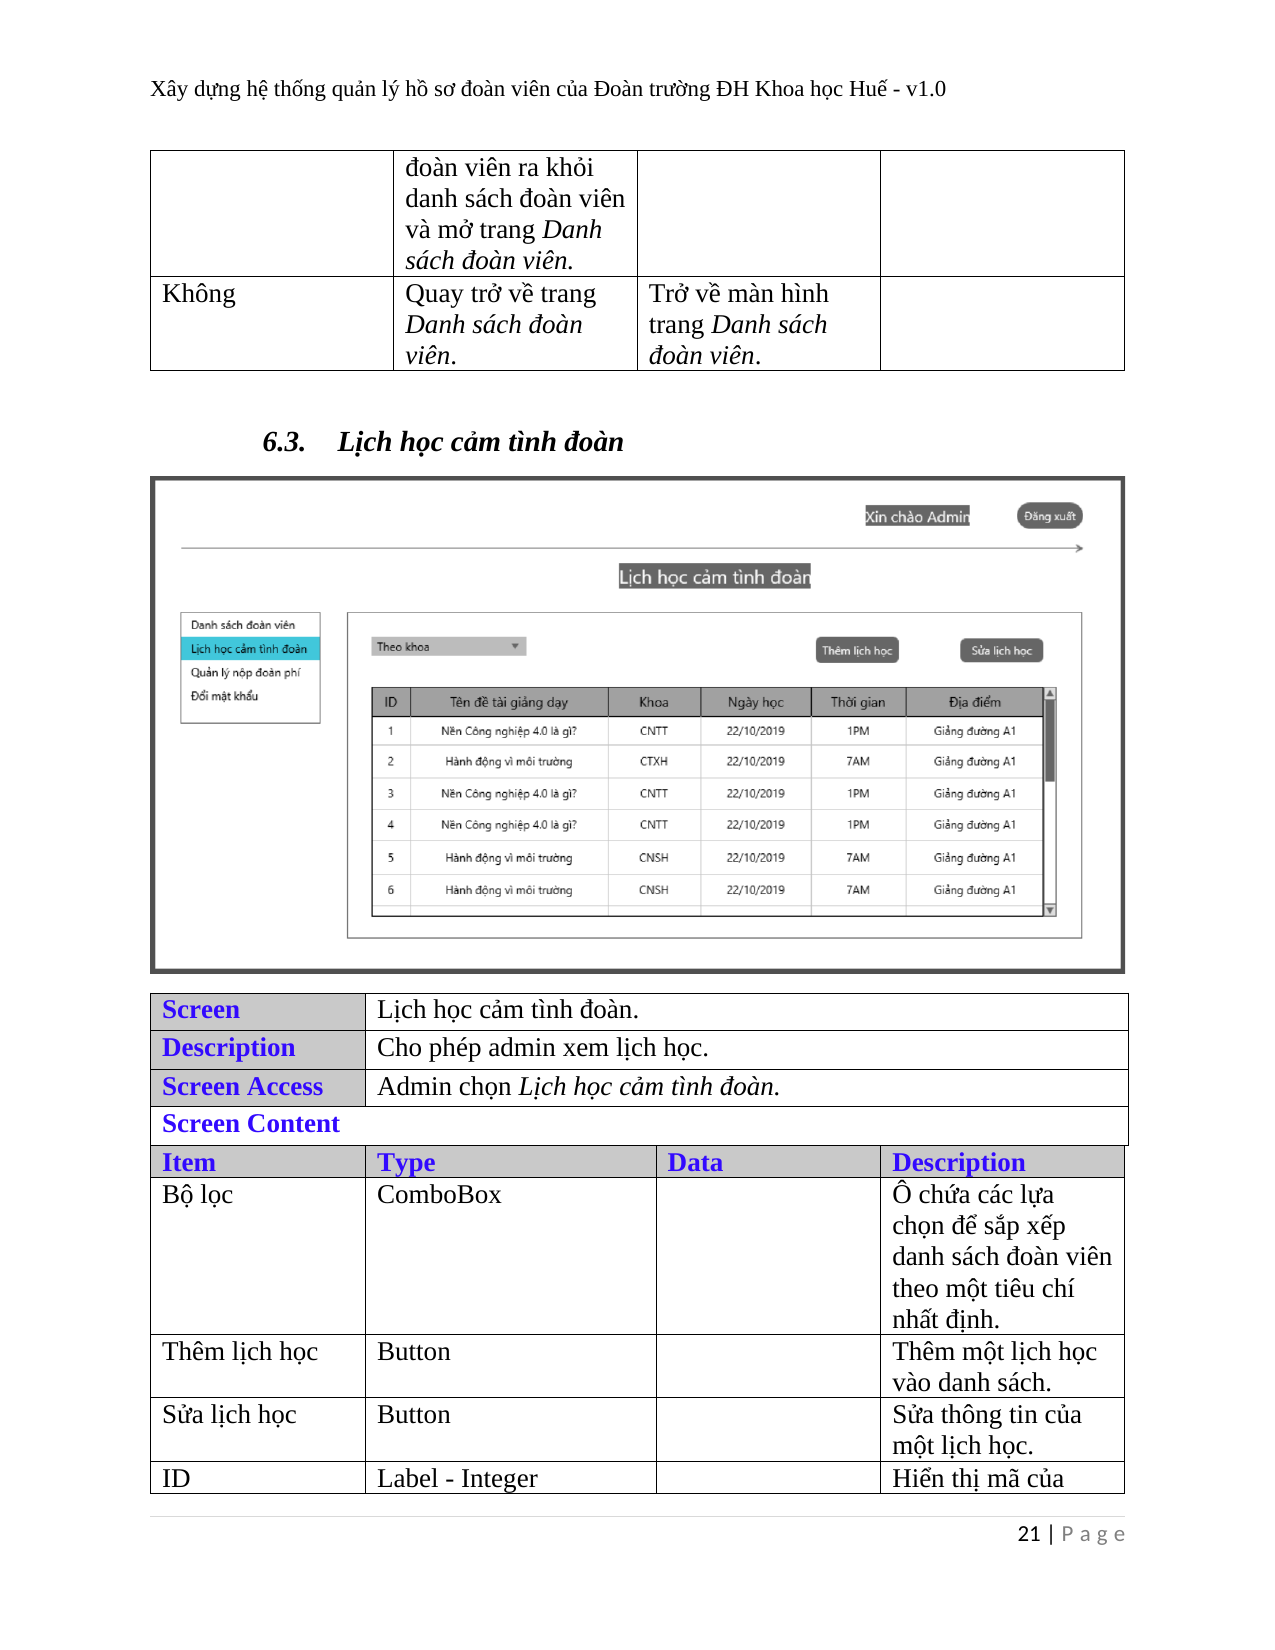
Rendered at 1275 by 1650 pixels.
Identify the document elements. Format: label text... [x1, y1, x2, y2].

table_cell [394, 151, 637, 276]
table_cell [881, 1462, 1124, 1493]
table_cell Bộ lọc [151, 1178, 365, 1334]
table_cell Không [151, 277, 393, 370]
table_header Screen [151, 994, 365, 1030]
table_cell ID [151, 1462, 365, 1493]
table_cell Screen Content [151, 1107, 1128, 1145]
table_cell [657, 1462, 880, 1493]
table_cell Thêm một lịch học vào danh sách. [881, 1335, 1124, 1397]
table_cell ComboBox [366, 1178, 656, 1334]
table_cell Button [366, 1398, 656, 1461]
table_cell Quay trở về trang Danh sách đoàn viên. [394, 277, 637, 370]
table_cell Ô chứa các lựa chọn để sắp xếp danh sách đoàn viên theo một tiêu chí nhất định. [881, 1178, 1124, 1334]
table_cell Screen Access [151, 1070, 365, 1106]
table_cell [657, 1335, 880, 1397]
table_cell Type [366, 1146, 656, 1177]
table_cell Description [151, 1031, 365, 1069]
table_cell Description [881, 1146, 1124, 1177]
table_cell Trở về màn hình trang Danh sách đoàn viên. [638, 277, 880, 370]
table_cell [657, 1398, 880, 1461]
table_cell [881, 277, 1124, 370]
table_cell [638, 151, 880, 276]
table_cell [881, 151, 1124, 276]
list Lịch học cảm tình đoàn [262, 424, 1125, 457]
table_cell Có [151, 151, 393, 276]
table_cell Thêm lịch học [151, 1335, 365, 1397]
table_cell Sửa lịch học [151, 1398, 365, 1461]
table_cell Button [366, 1335, 656, 1397]
picture [150, 476, 1125, 974]
table_cell Admin chọn Lịch học cảm tình đoàn. [366, 1070, 1128, 1106]
table_cell Item [151, 1146, 365, 1177]
table_header Lịch học cảm tình đoàn. [366, 994, 1128, 1030]
table_cell Cho phép admin xem lịch học. [366, 1031, 1128, 1069]
table_cell Data [657, 1146, 880, 1177]
table_cell Label - Integer [366, 1462, 656, 1493]
table_cell Sửa thông tin của một lịch học. [881, 1398, 1124, 1461]
table_cell [657, 1178, 880, 1334]
